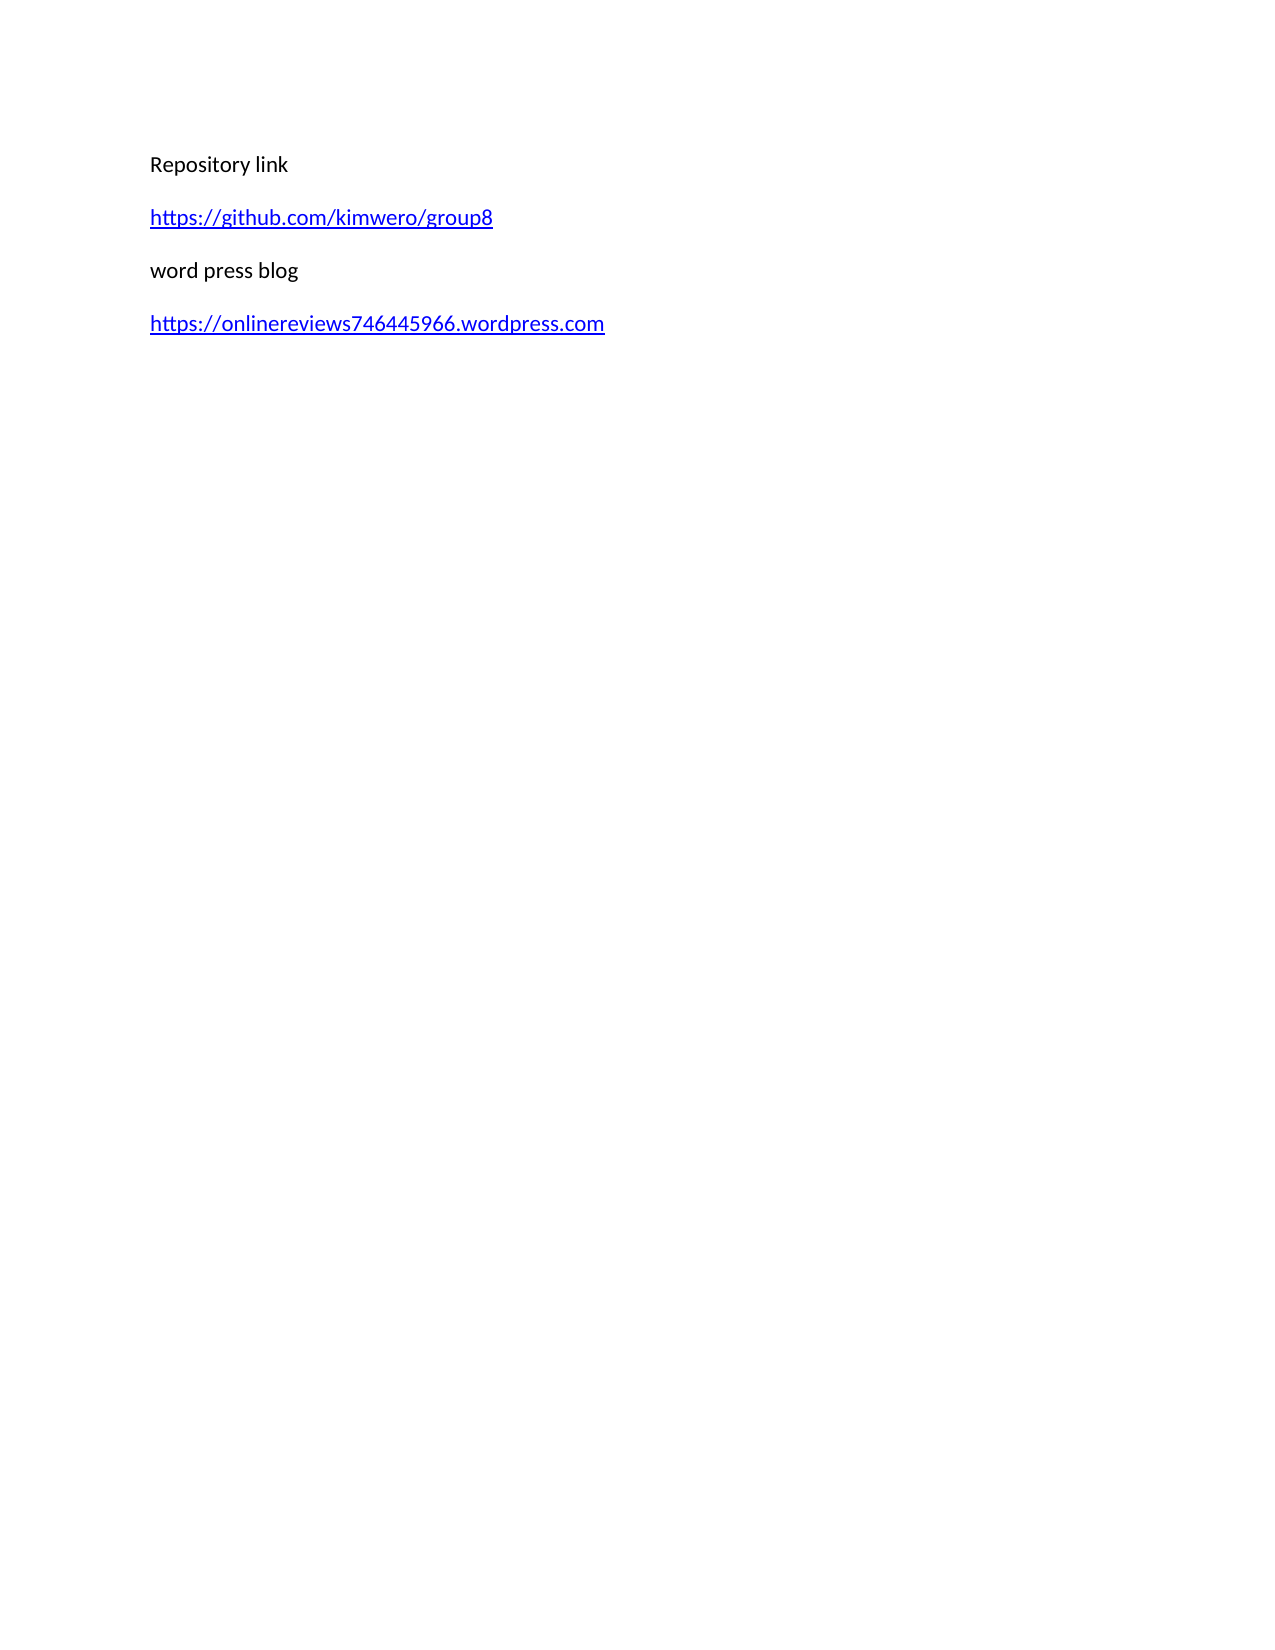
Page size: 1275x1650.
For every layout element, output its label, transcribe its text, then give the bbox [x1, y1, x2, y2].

text Repository link [150, 150, 1125, 178]
text word press blog [150, 256, 1125, 284]
text https://github.com/kimwero/group8 [150, 203, 1125, 231]
text https://onlinereviews746445966.wordpress.com [150, 309, 1125, 337]
